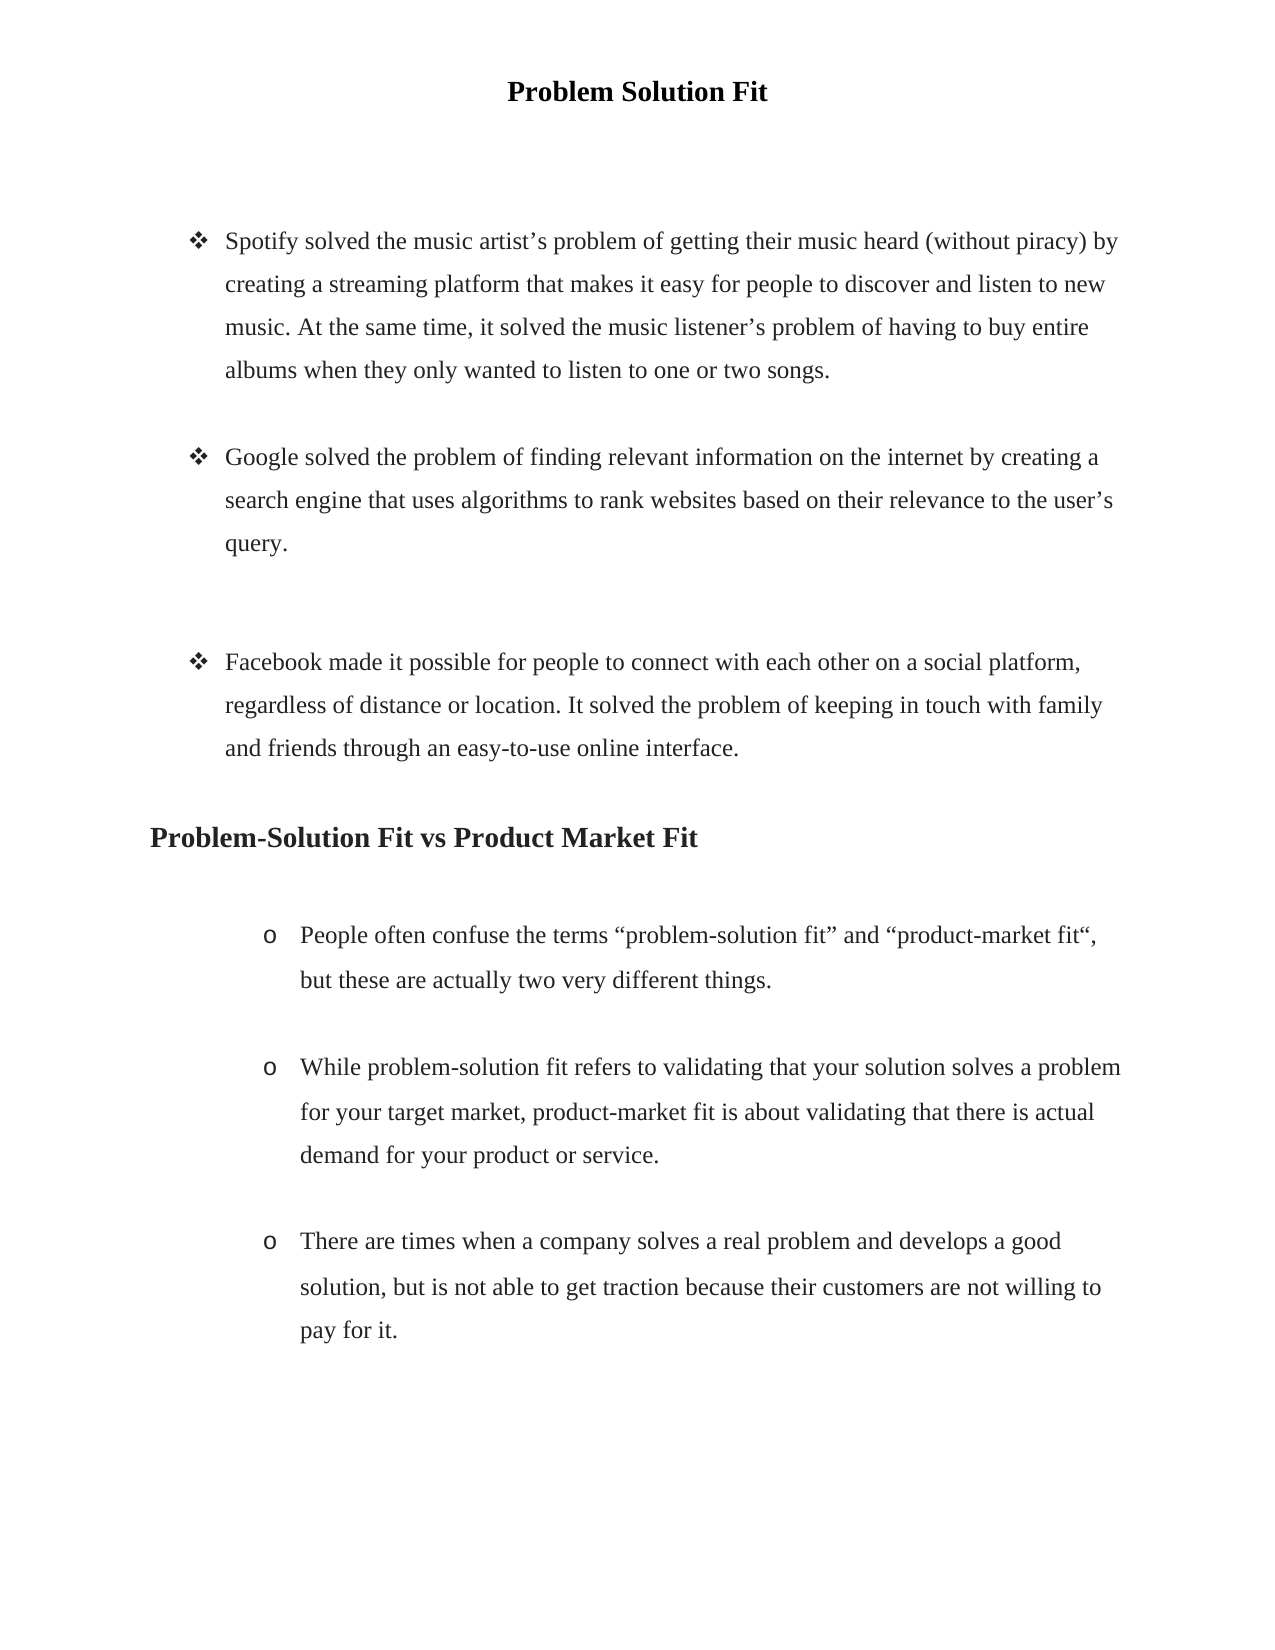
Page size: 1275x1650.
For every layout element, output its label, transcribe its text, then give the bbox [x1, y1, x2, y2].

list Facebook made it possible for people to connect with each other on a social platform, regardless of distance or location. It solved the problem of keeping in touch with family and friends through an easy-to-use online interface. [187, 647, 1125, 762]
list There are times when a company solves a real problem and develops a good solution, but is not able to get traction because their customers are not willing to pay for it. [262, 1226, 1125, 1343]
list Spotify solved the music artist’s problem of getting their music heard (without piracy) by creating a streaming platform that makes it easy for people to discover and listen to new music. At the same time, it solved the music listener’s problem of having to buy entire albums when they only wanted to listen to one or two songs. [187, 226, 1125, 384]
list While problem-solution fit refers to validating that your solution solves a problem for your target market, product-market fit is about validating that there is actual demand for your product or service. [262, 1052, 1125, 1169]
text Problem-Solution Fit vs Product Market Fit [150, 820, 1125, 853]
list Google solved the problem of finding relevant information on the internet by creating a search engine that uses algorithms to rank websites based on their relevance to the user’s query. [187, 442, 1125, 557]
list People often confuse the terms “problem-solution fit” and “product-market fit“, but these are actually two very different things. [262, 920, 1125, 994]
